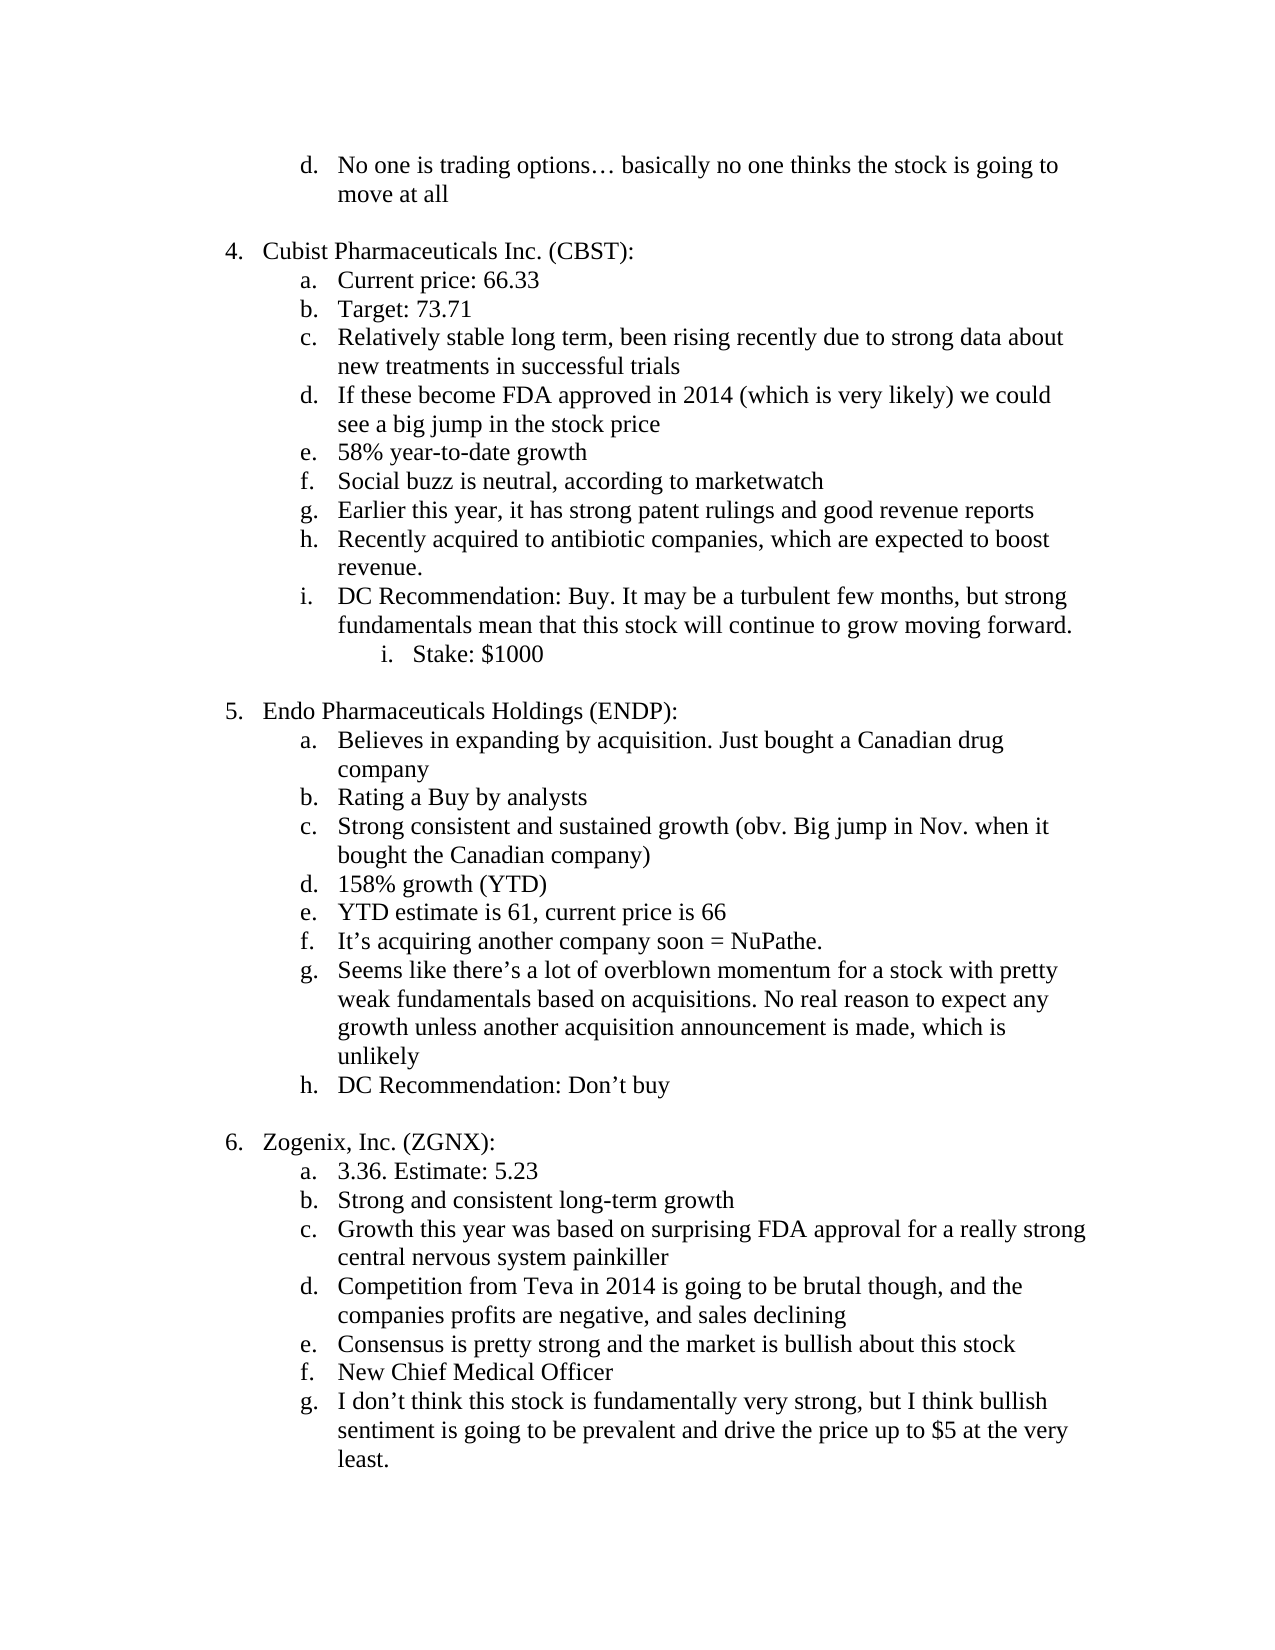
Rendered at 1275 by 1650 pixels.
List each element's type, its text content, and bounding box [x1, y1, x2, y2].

list Consensus is pretty strong and the market is bullish about this stock [300, 1329, 1087, 1357]
list Recently acquired to antibiotic companies, which are expected to boost revenue. [300, 524, 1087, 581]
list Growth this year was based on surprising FDA approval for a really strong central nervous system painkiller [300, 1214, 1087, 1271]
list New Chief Medical Officer [300, 1357, 1087, 1386]
list If these become FDA approved in 2014 (which is very likely) we could see a big jump in the stock price [300, 380, 1087, 437]
list DC Recommendation: Buy. It may be a turbulent few months, but strong fundamentals mean that this stock will continue to grow moving forward. [300, 581, 1087, 639]
list 58% year-to-date growth [300, 437, 1087, 466]
list Strong consistent and sustained growth (obv. Big jump in Nov. when it bought the Canadian company) [300, 811, 1087, 869]
list Cubist Pharmaceuticals Inc. (CBST): [225, 236, 1087, 265]
list YTD estimate is 61, current price is 66 [300, 897, 1087, 926]
list Target: 73.71 [300, 294, 1087, 322]
list Current price: 66.33 [300, 265, 1087, 294]
list Zogenix, Inc. (ZGNX): [225, 1127, 1087, 1156]
list It’s acquiring another company soon = NuPathe. [300, 926, 1087, 955]
list 3.36. Estimate: 5.23 [300, 1156, 1087, 1185]
list Endo Pharmaceuticals Holdings (ENDP): [225, 696, 1087, 725]
list Social buzz is neutral, according to marketwatch [300, 466, 1087, 495]
list I don’t think this stock is fundamentally very strong, but I think bullish sentiment is going to be prevalent and drive the price up to $5 at the very least. [300, 1386, 1087, 1472]
list Stake: $1000 [394, 639, 1087, 667]
list Believes in expanding by acquisition. Just bought a Canadian drug company [300, 725, 1087, 782]
list Competition from Teva in 2014 is going to be brutal though, and the companies profits are negative, and sales declining [300, 1271, 1087, 1329]
list No one is trading options… basically no one thinks the stock is going to move at all [300, 150, 1087, 207]
list DC Recommendation: Don’t buy [300, 1070, 1087, 1099]
list 158% growth (YTD) [300, 869, 1087, 897]
list Seems like there’s a lot of overblown momentum for a stock with pretty weak fundamentals based on acquisitions. No real reason to expect any growth unless another acquisition announcement is made, which is unlikely [300, 955, 1087, 1070]
list Earlier this year, it has strong patent rulings and good revenue reports [300, 495, 1087, 524]
list Strong and consistent long-term growth [300, 1185, 1087, 1214]
list Relatively stable long term, been rising recently due to strong data about new treatments in successful trials [300, 322, 1087, 380]
list Rating a Buy by analysts [300, 782, 1087, 811]
